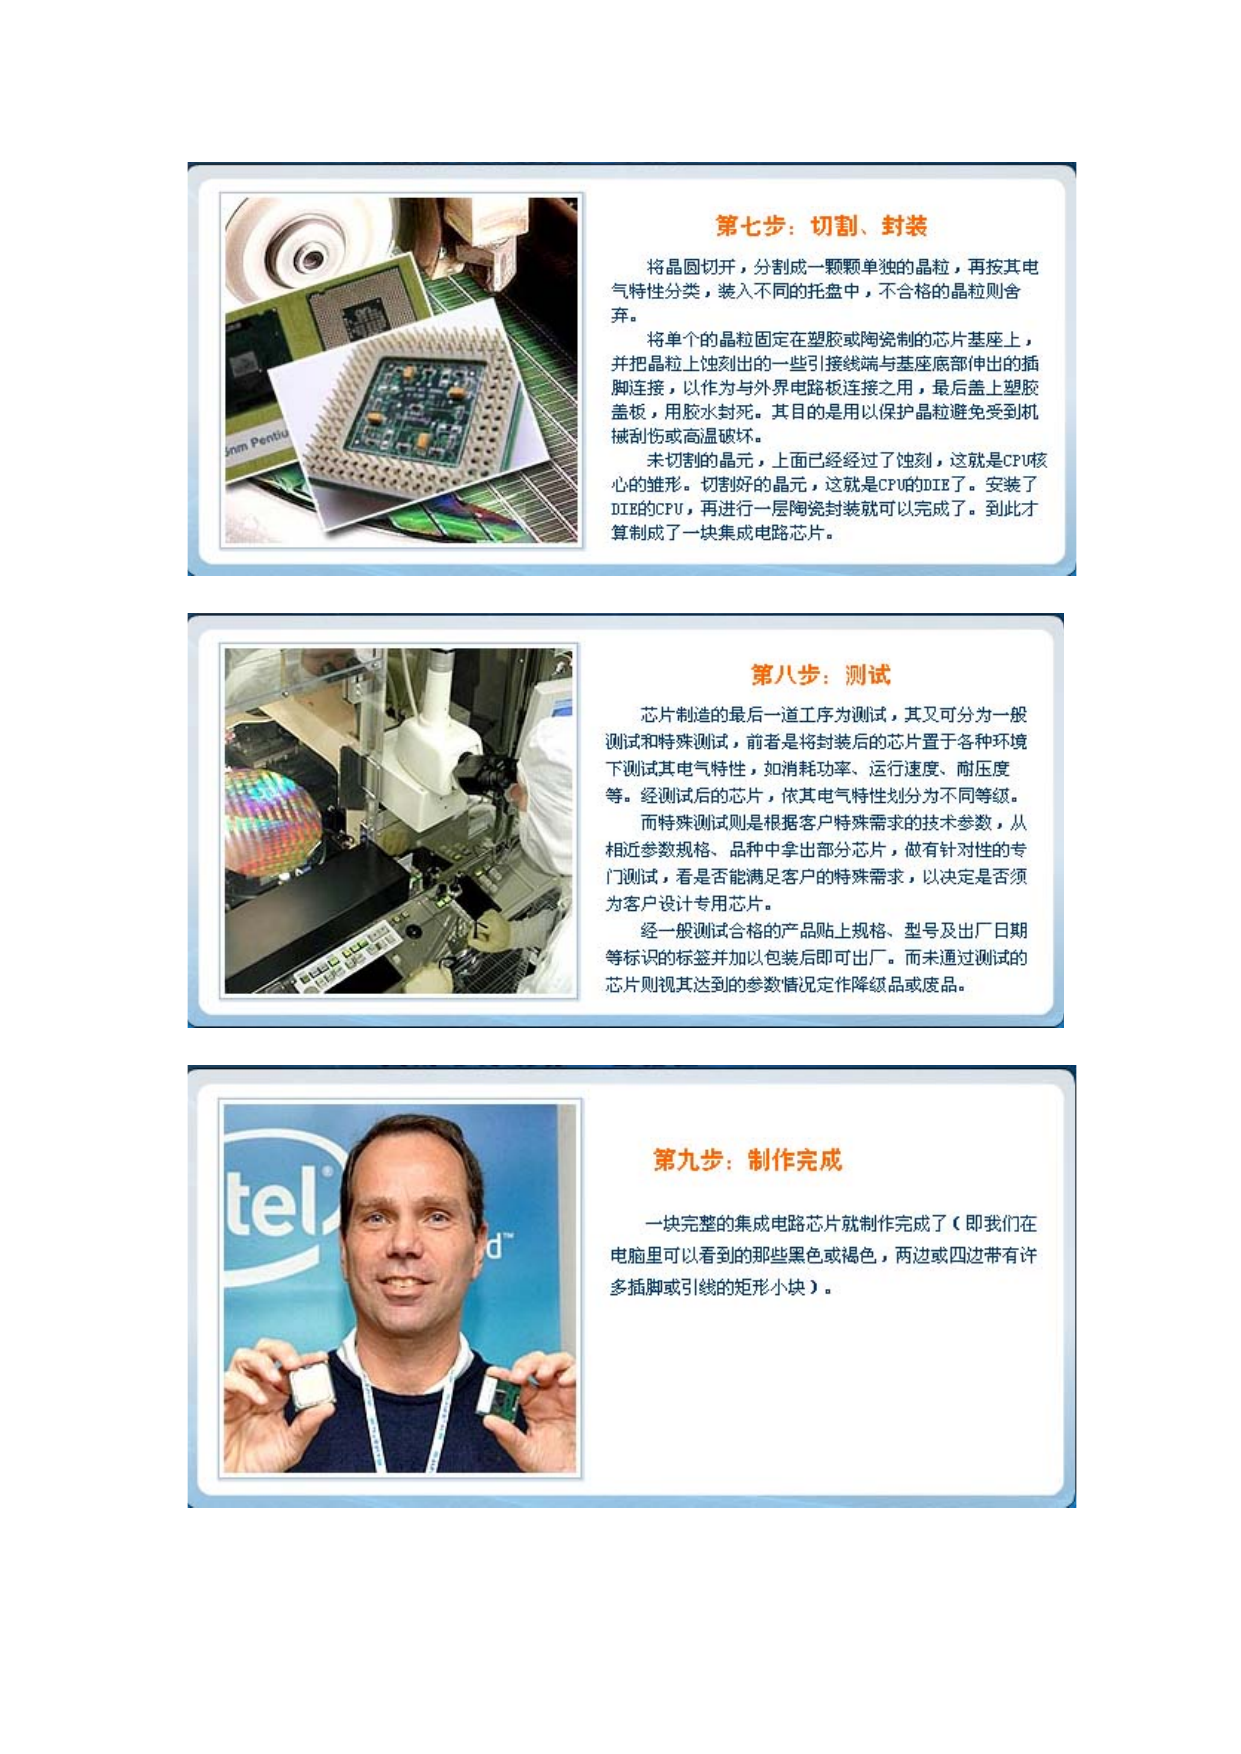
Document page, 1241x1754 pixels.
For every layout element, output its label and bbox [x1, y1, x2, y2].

picture [187, 1065, 1077, 1508]
picture [187, 613, 1064, 1028]
picture [187, 162, 1077, 576]
